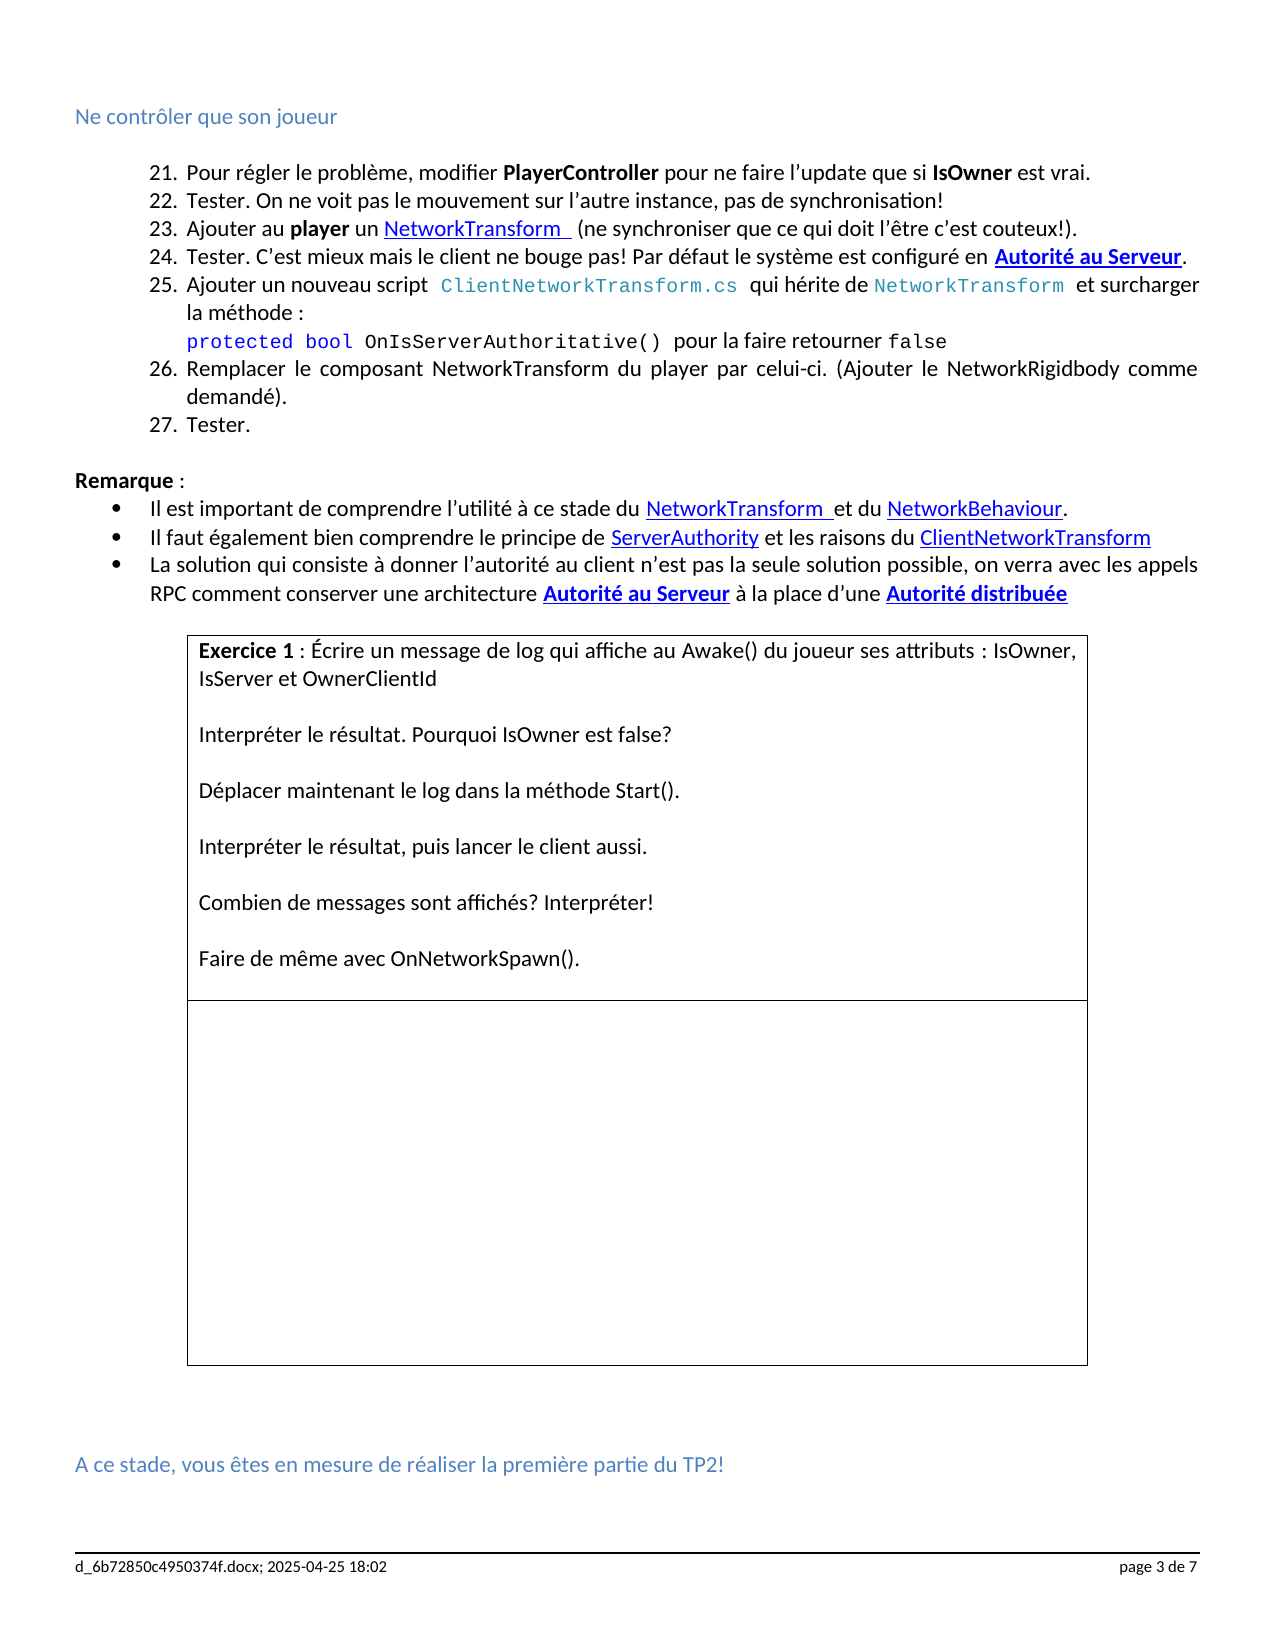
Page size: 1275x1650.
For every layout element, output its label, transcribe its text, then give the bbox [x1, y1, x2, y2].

table_header Exercice 1 : Écrire un message de log qui affiche au Awake() du joueur ses attributs : IsOwner, IsServer et OwnerClientId Interpréter le résultat. Pourquoi IsOwner est false? Déplacer maintenant le log dans la méthode Start(). Interpréter le résultat, puis lancer le client aussi. Combien de messages sont affichés? Interpréter! Faire de même avec OnNetworkSpawn(). [188, 636, 1087, 1000]
list La solution qui consiste à donner l’autorité au client n’est pas la seule solution possible, on verra avec les appels RPC comment conserver une architecture Autorité au Serveur à la place d’une Autorité distribuée [112, 551, 1200, 607]
list Remplacer le composant NetworkTransform du player par celui-ci. (Ajouter le NetworkRigidbody comme demandé). [149, 354, 1200, 411]
list Ajouter un nouveau script ClientNetworkTransform.cs qui hérite de NetworkTransform et surcharger la méthode : [149, 270, 1200, 326]
text Ne contrôler que son joueur [75, 102, 1200, 130]
text A ce stade, vous êtes en mesure de réaliser la première partie du TP2! [75, 1450, 1200, 1478]
list Il faut également bien comprendre le principe de ServerAuthority et les raisons du ClientNetworkTransform [112, 523, 1200, 551]
list Tester. C’est mieux mais le client ne bouge pas! Par défaut le système est configuré en Autorité au Serveur. [149, 242, 1200, 270]
list Pour régler le problème, modifier PlayerController pour ne faire l’update que si IsOwner est vrai. [149, 158, 1200, 186]
list Tester. [149, 411, 1200, 438]
list Ajouter au player un NetworkTransform (ne synchroniser que ce qui doit l’être c’est couteux!). [149, 214, 1200, 242]
table_cell [188, 1001, 1087, 1365]
text Remarque : [75, 467, 1200, 494]
list protected bool OnIsServerAuthoritative() pour la faire retourner false [186, 326, 1200, 354]
list Il est important de comprendre l’utilité à ce stade du NetworkTransform et du NetworkBehaviour. [112, 494, 1200, 523]
list Tester. On ne voit pas le mouvement sur l’autre instance, pas de synchronisation! [149, 186, 1200, 214]
